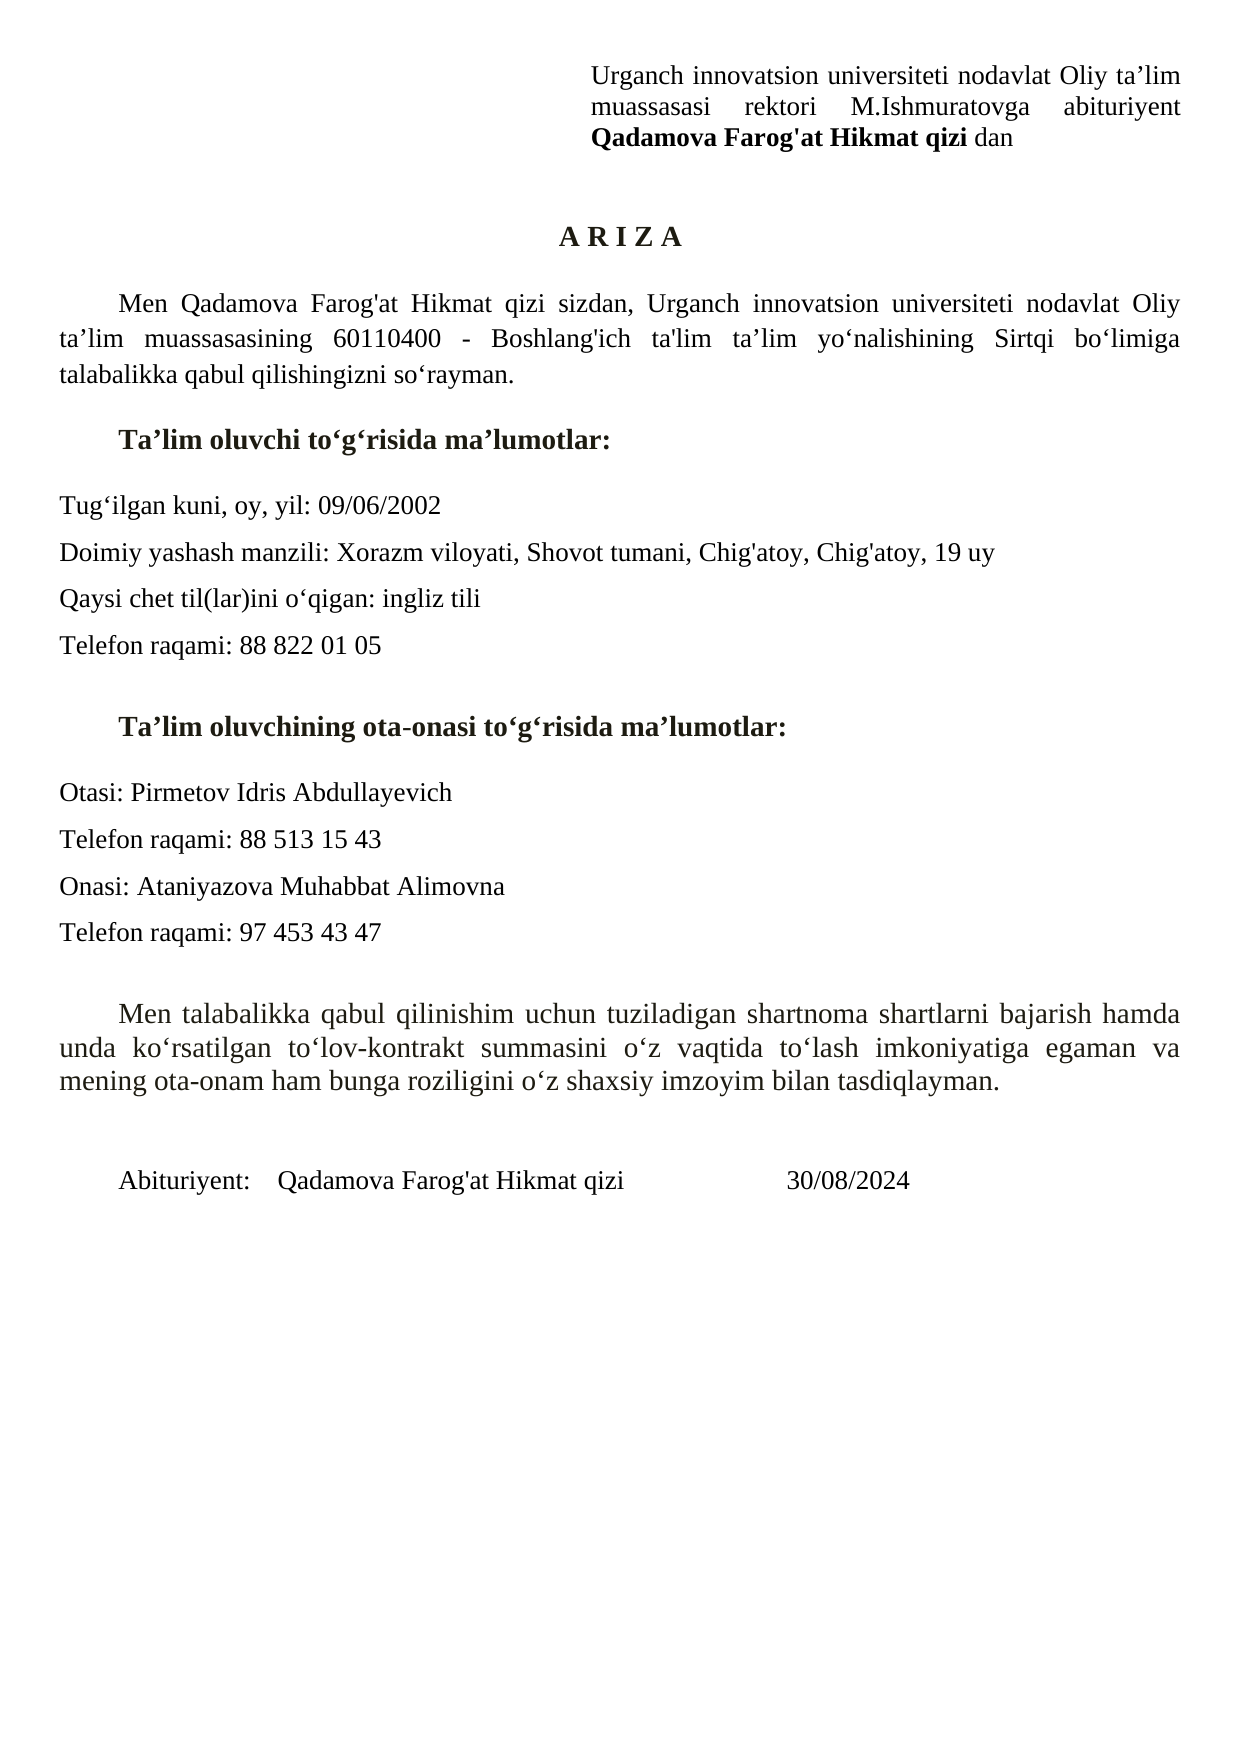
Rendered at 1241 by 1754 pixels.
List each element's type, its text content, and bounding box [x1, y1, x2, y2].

text Abituriyent: Qadamova Farog'at Hikmat qizi 30/08/2024 [59, 1164, 1181, 1195]
text Telefon raqami: 88 822 01 05 [59, 629, 1181, 660]
text A R I Z A [59, 219, 1181, 253]
text Urganch innovatsion universiteti nodavlat Oliy ta’lim muassasasi rektori M.Ishmuratovga abituriyent Qadamova Farog'at Hikmat qizi dan [591, 59, 1181, 152]
text Tug‘ilgan kuni, oy, yil: 09/06/2002 [59, 489, 1181, 520]
text Men talabalikka qabul qilinishim uchun tuziladigan shartnoma shartlarni bajarish hamda unda ko‘rsatilgan to‘lov-kontrakt summasini o‘z vaqtida to‘lash imkoniyatiga egaman va mening ota-onam ham bunga roziligini oʻz shaxsiy imzoyim bilan tasdiqlayman. [59, 996, 1181, 1097]
text Telefon raqami: 88 513 15 43 [59, 823, 1181, 854]
text Doimiy yashash manzili: Xorazm viloyati, Shovot tumani, Chig'atoy, Chig'atoy, 19 uy [59, 536, 1181, 567]
text Qaysi chet til(lar)ini o‘qigan: ingliz tili [59, 582, 1181, 613]
text Telefon raqami: 97 453 43 47 [59, 916, 1181, 947]
text Ta’lim oluvchining ota-onasi to‘g‘risida ma’lumotlar: [59, 709, 1181, 743]
text Men Qadamova Farog'at Hikmat qizi sizdan, Urganch innovatsion universiteti nodavlat Oliy ta’lim muassasasining 60110400 - Boshlang'ich ta'lim ta’lim yo‘nalishining Sirtqi bo‘limiga talabalikka qabul qilishingizni so‘rayman. [59, 287, 1181, 389]
text Otasi: Pirmetov Idris Abdullayevich [59, 776, 1181, 807]
text Ta’lim oluvchi to‘g‘risida ma’lumotlar: [59, 422, 1181, 455]
text Onasi: Ataniyazova Muhabbat Alimovna [59, 869, 1181, 901]
